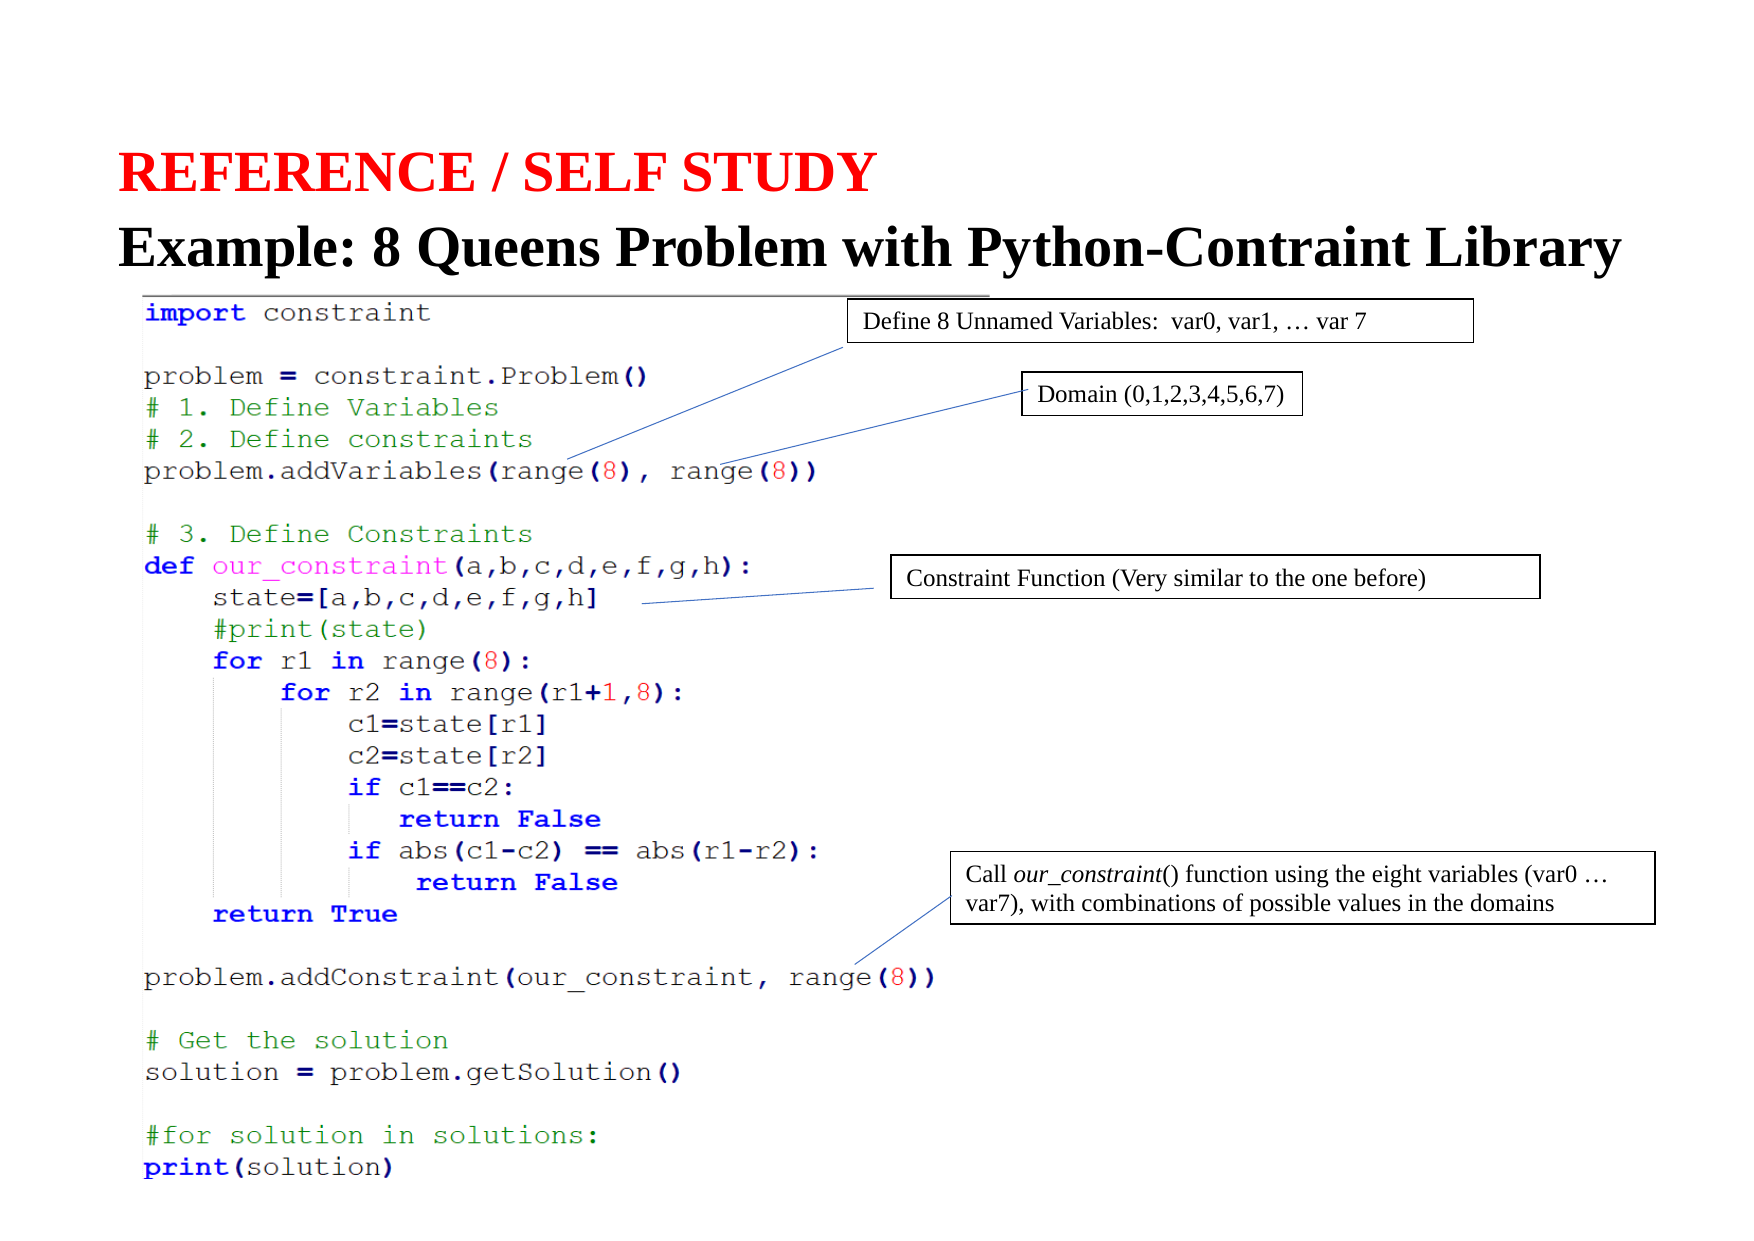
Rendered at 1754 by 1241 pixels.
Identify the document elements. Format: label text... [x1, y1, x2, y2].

text Example: 8 Queens Problem with Python-Contraint Library [118, 208, 1636, 283]
picture [142, 294, 990, 1179]
text REFERENCE / SELF STUDY [118, 133, 1636, 208]
